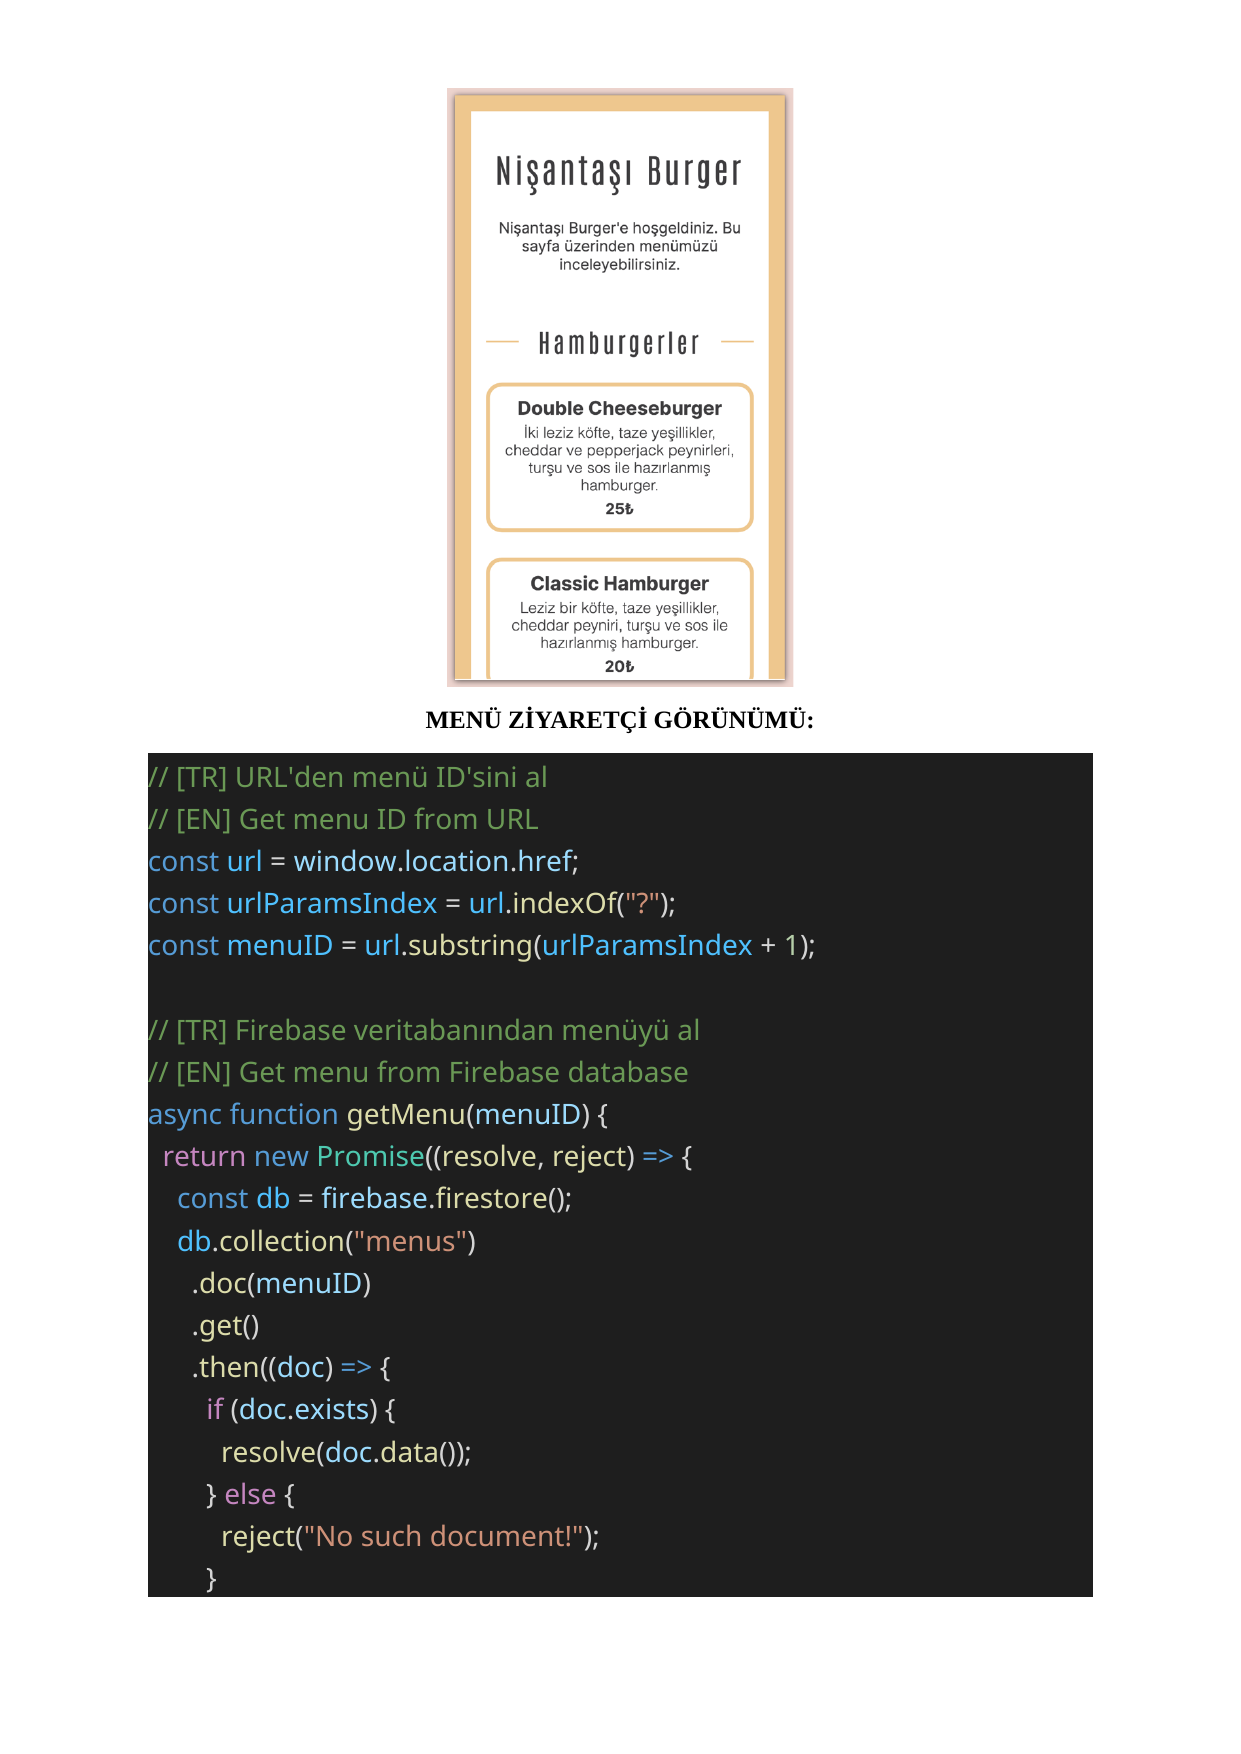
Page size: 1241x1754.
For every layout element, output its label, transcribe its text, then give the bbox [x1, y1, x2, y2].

text .then((doc) => { [148, 1344, 1093, 1386]
text async function getMenu(menuID) { [148, 1091, 1093, 1133]
text .get() [148, 1301, 1093, 1344]
text // [EN] Get menu ID from URL [148, 795, 1093, 837]
text reject("No such document!"); [148, 1512, 1093, 1554]
text // [TR] URL'den menü ID'sini al [148, 753, 1093, 795]
text // [EN] Get menu from Firebase database [148, 1048, 1093, 1091]
picture [447, 88, 794, 687]
text if (doc.exists) { [148, 1386, 1093, 1428]
text return new Promise((resolve, reject) => { [148, 1133, 1093, 1175]
text resolve(doc.data()); [148, 1428, 1093, 1470]
text const menuID = url.substring(urlParamsIndex + 1); [148, 922, 1093, 964]
text const url = window.location.href; [148, 837, 1093, 879]
text const urlParamsIndex = url.indexOf("?"); [148, 879, 1093, 922]
text MENÜ ZİYARETÇİ GÖRÜNÜMÜ: [148, 705, 1093, 734]
text const db = firebase.firestore(); [148, 1175, 1093, 1217]
text // [TR] Firebase veritabanından menüyü al [148, 1006, 1093, 1048]
text .doc(menuID) [148, 1259, 1093, 1301]
text } else { [148, 1470, 1093, 1512]
text db.collection("menus") [148, 1217, 1093, 1259]
text } [148, 1554, 1093, 1597]
